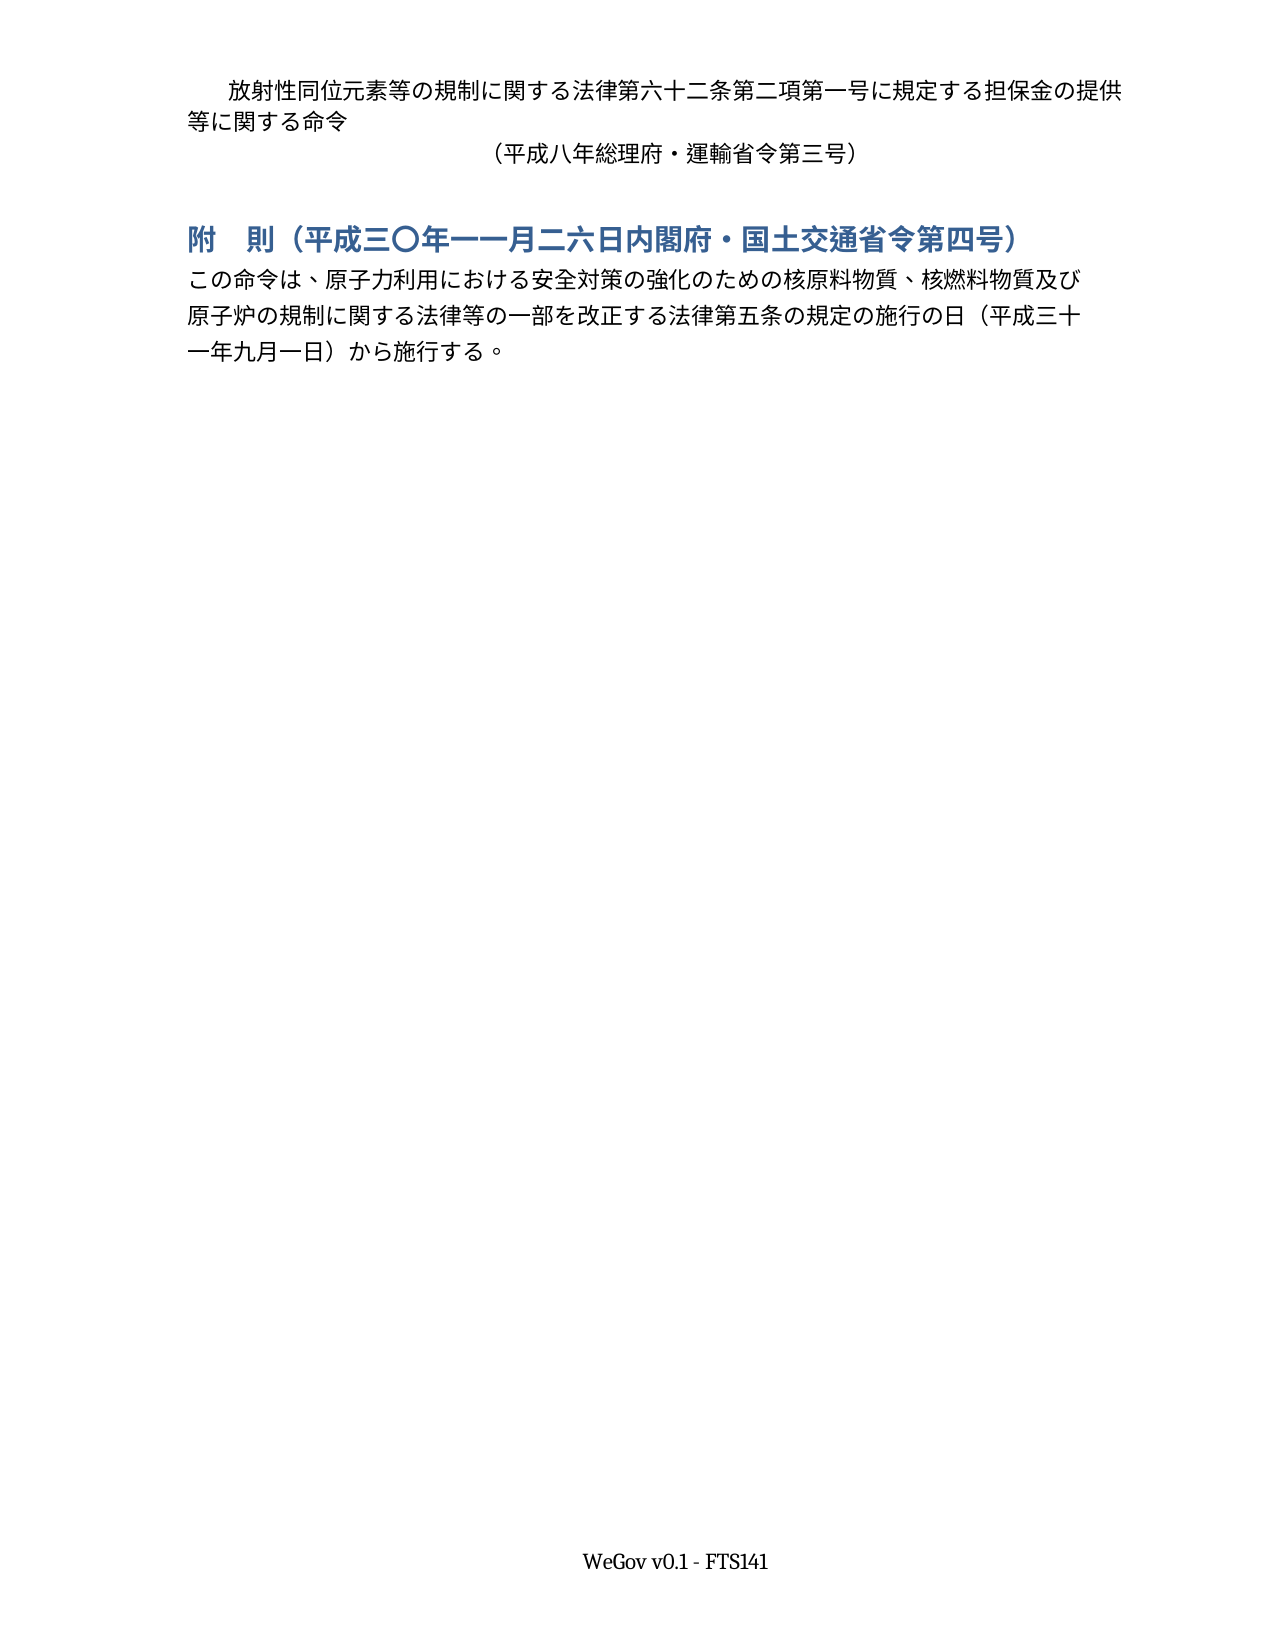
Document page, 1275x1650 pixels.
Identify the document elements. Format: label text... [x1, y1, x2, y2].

text この命令は、原子力利用における安全対策の強化のための核原料物質、核燃料物質及び原子炉の規制に関する法律等の一部を改正する法律第五条の規定の施行の日（平成三十一年九月一日）から施行する。 [187, 264, 1087, 367]
subtitle 附 則（平成三〇年一一月二六日内閣府・国土交通省令第四号） [187, 219, 1087, 258]
